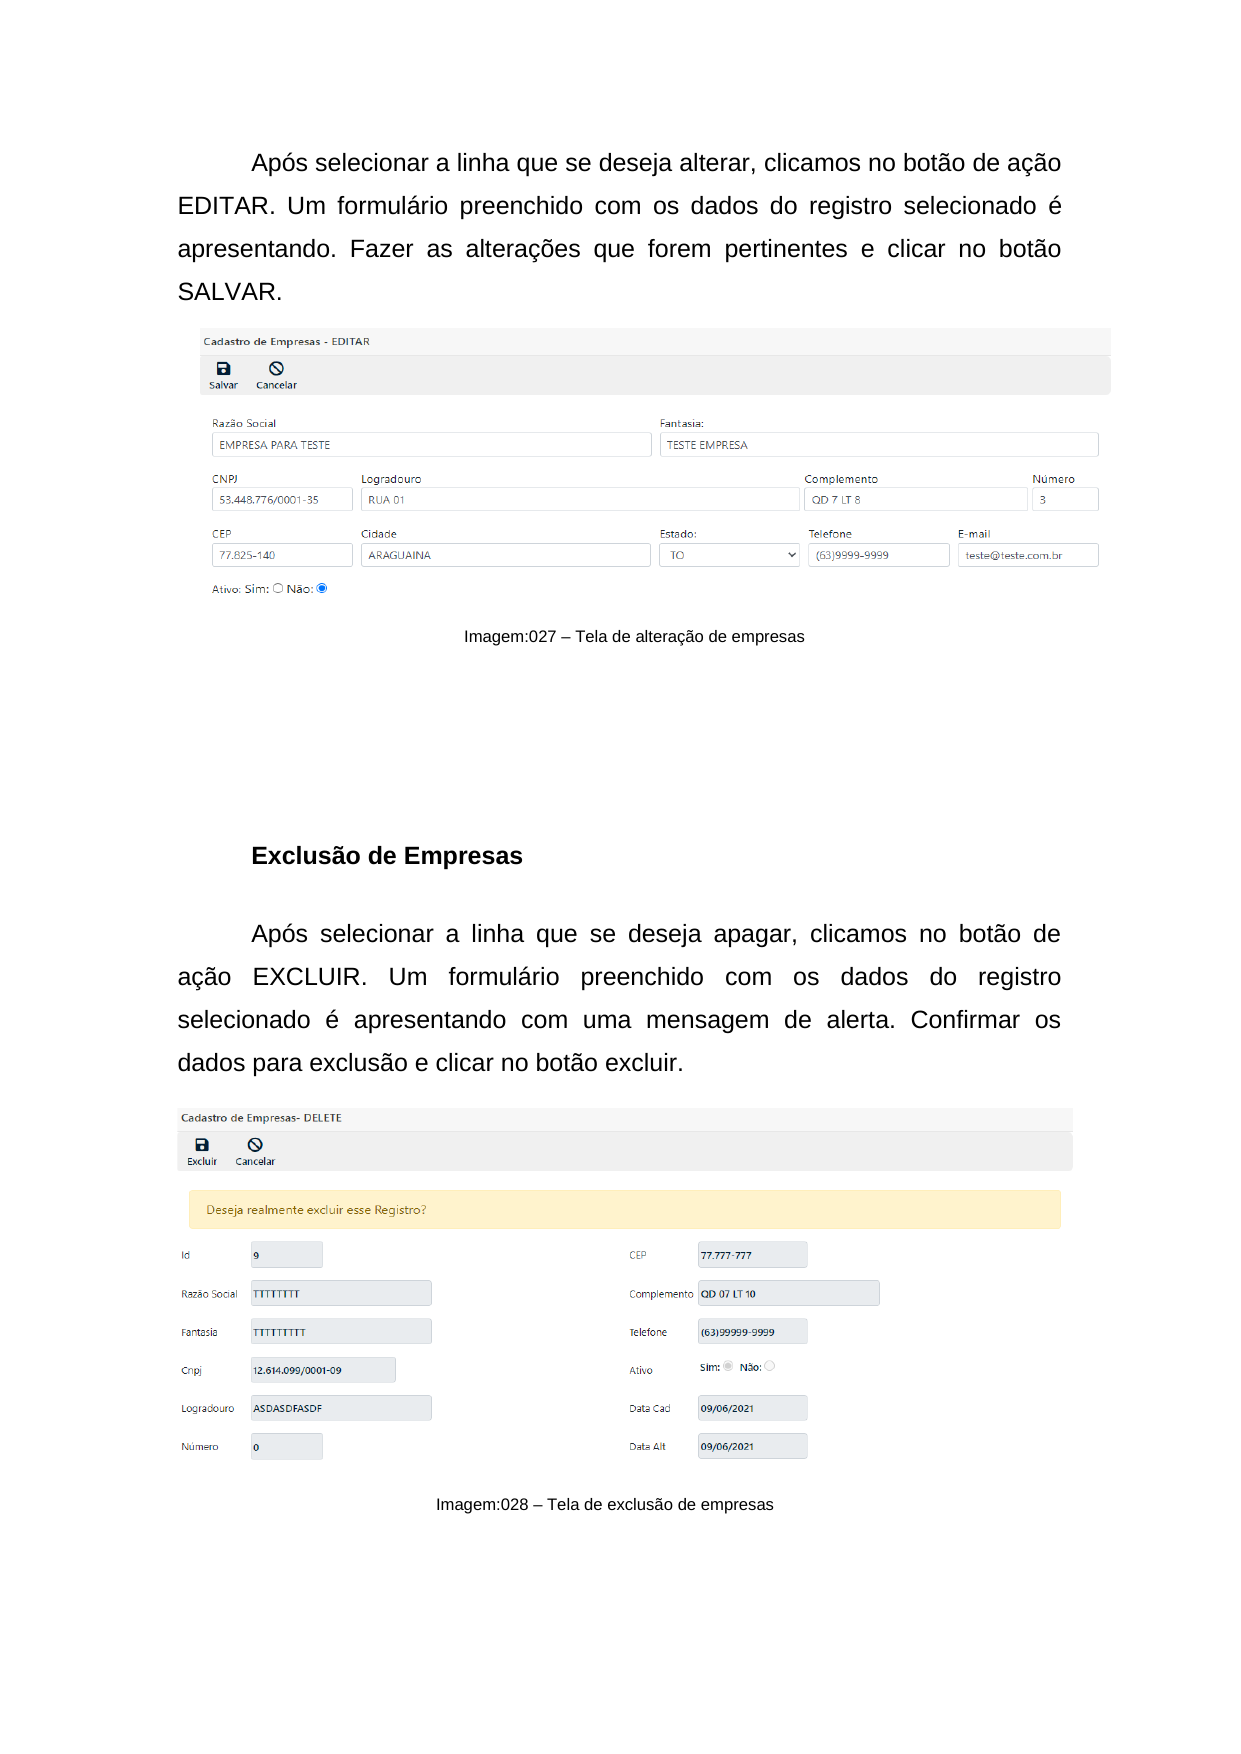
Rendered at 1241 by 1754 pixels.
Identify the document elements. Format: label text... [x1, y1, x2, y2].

picture [196, 328, 1122, 616]
text Após selecionar a linha que se deseja alterar, clicamos no botão de ação EDITAR. Um formulário preenchido com os dados do registro selecionado é apresentando. Fazer as alterações que forem pertinentes e clicar no botão SALVAR. [177, 148, 1063, 306]
subtitle Exclusão de Empresas [177, 841, 1063, 870]
picture [177, 1108, 1087, 1488]
text Após selecionar a linha que se deseja apagar, clicamos no botão de ação EXCLUIR. Um formulário preenchido com os dados do registro selecionado é apresentando com uma mensagem de alerta. Confirmar os dados para exclusão e clicar no botão excluir. [177, 919, 1063, 1077]
